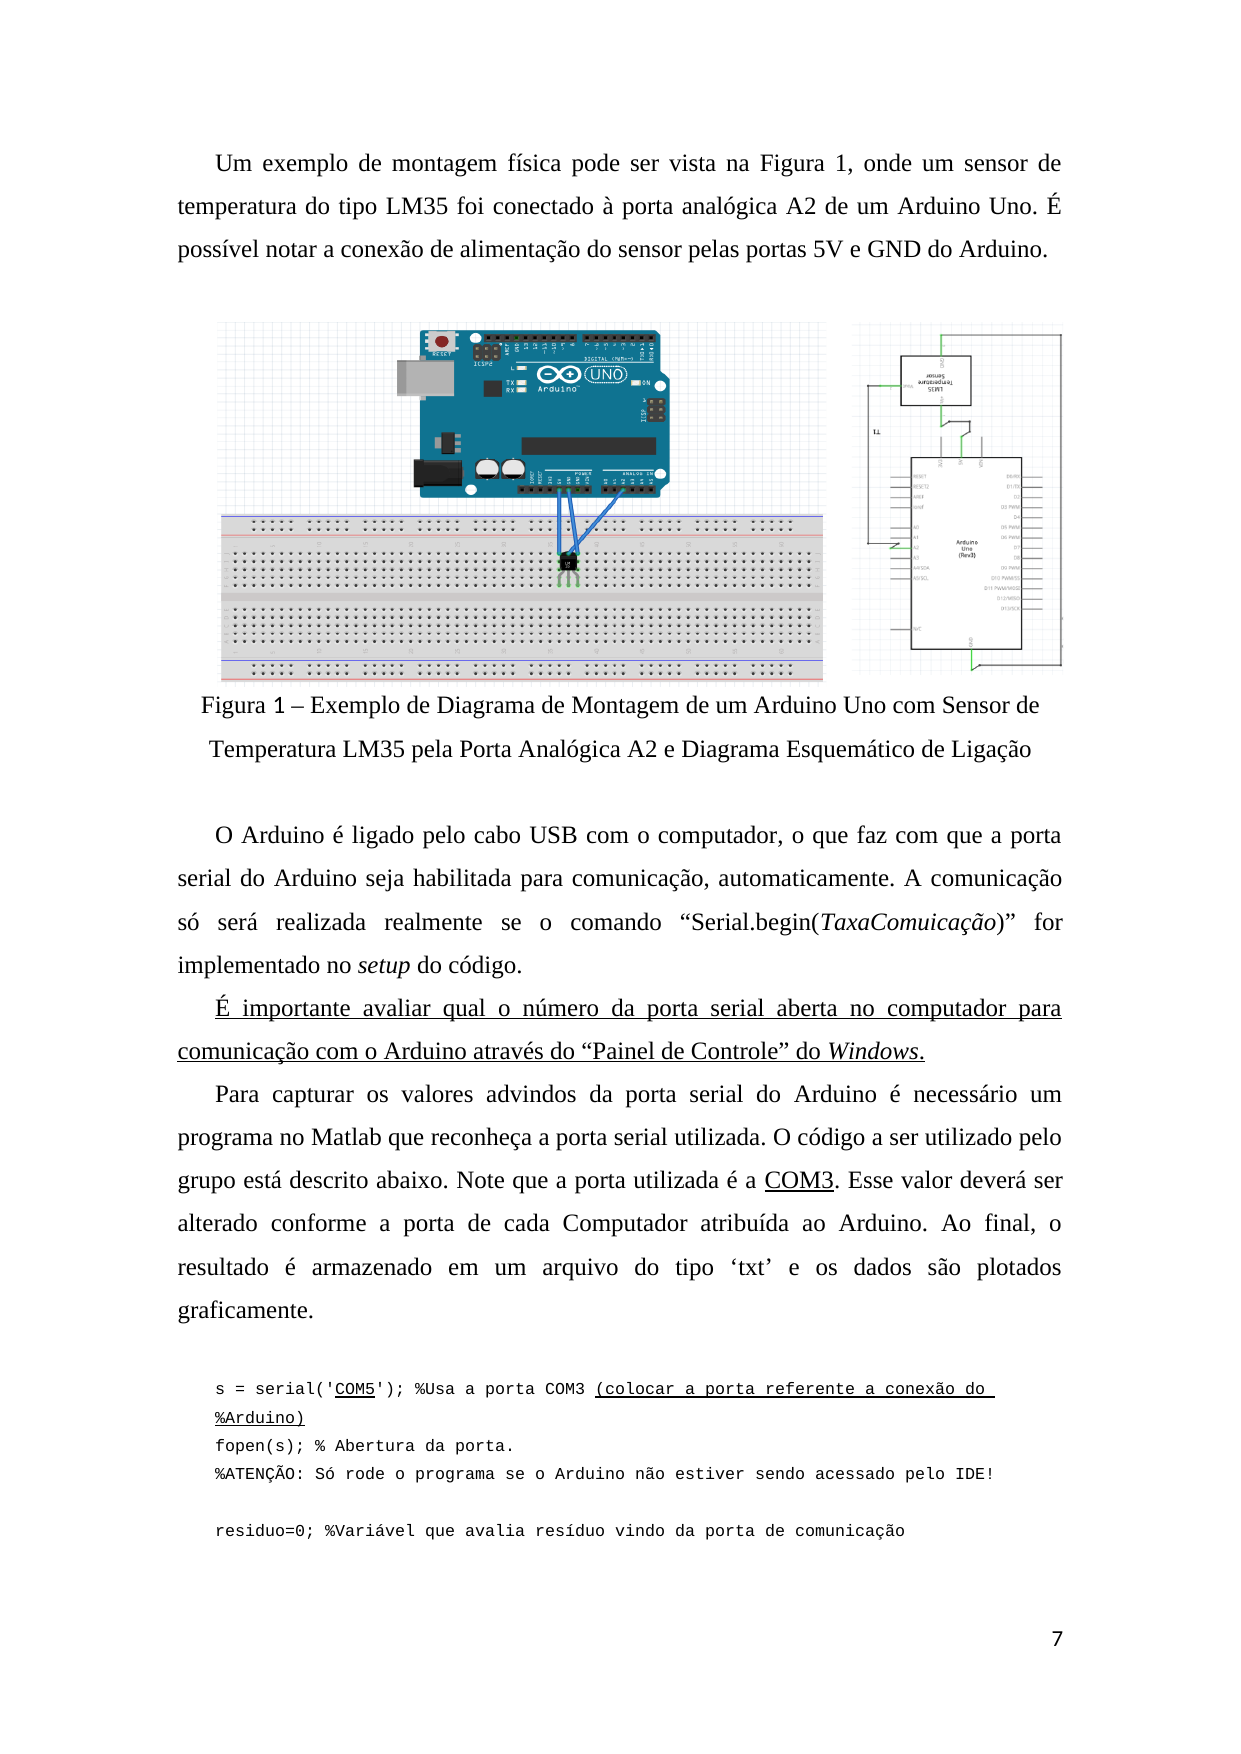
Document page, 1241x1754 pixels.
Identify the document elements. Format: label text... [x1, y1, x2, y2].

text residuo=0; %Variável que avalia resíduo vindo da porta de comunicação [177, 1522, 1063, 1541]
text É importante avaliar qual o número da porta serial aberta no computador para comunicação com o Arduino através do “Painel de Controle” do Windows. [177, 993, 1063, 1065]
text O Arduino é ligado pelo cabo USB com o computador, o que faz com que a porta serial do Arduino seja habilitada para comunicação, automaticamente. A comunicação só será realizada realmente se o comando “Serial.begin(TaxaComuicação)” for implementado no setup do código. [177, 820, 1063, 978]
text Para capturar os valores advindos da porta serial do Arduino é necessário um programa no Matlab que reconheça a porta serial utilizada. O código a ser utilizado pelo grupo está descrito abaixo. Note que a porta utilizada é a COM3. Esse valor deverá ser alterado conforme a porta de cada Computador atribuída ao Arduino. Ao final, o resultado é armazenado em um arquivo do tipo ‘txt’ e os dados são plotados graficamente. [177, 1079, 1063, 1323]
text fopen(s); % Abertura da porta. [177, 1437, 1063, 1456]
text %ATENÇÃO: Só rode o programa se o Arduino não estiver sendo acessado pelo IDE! [177, 1466, 1063, 1484]
text Um exemplo de montagem física pode ser vista na Figura 1, onde um sensor de temperatura do tipo LM35 foi conectado à porta analógica A2 de um Arduino Uno. É possível notar a conexão de alimentação do sensor pelas portas 5V e GND do Arduino. [177, 148, 1063, 263]
picture [217, 322, 827, 687]
picture [851, 322, 1064, 675]
text Figura 1 – Exemplo de Diagrama de Montagem de um Arduino Uno com Sensor de Temperatura LM35 pela Porta Analógica A2 e Diagrama Esquemático de Ligação [177, 689, 1063, 763]
text %Arduino) [177, 1409, 1063, 1428]
text s = serial('COM5'); %Usa a porta COM3 (colocar a porta referente a conexão do [177, 1381, 1063, 1400]
